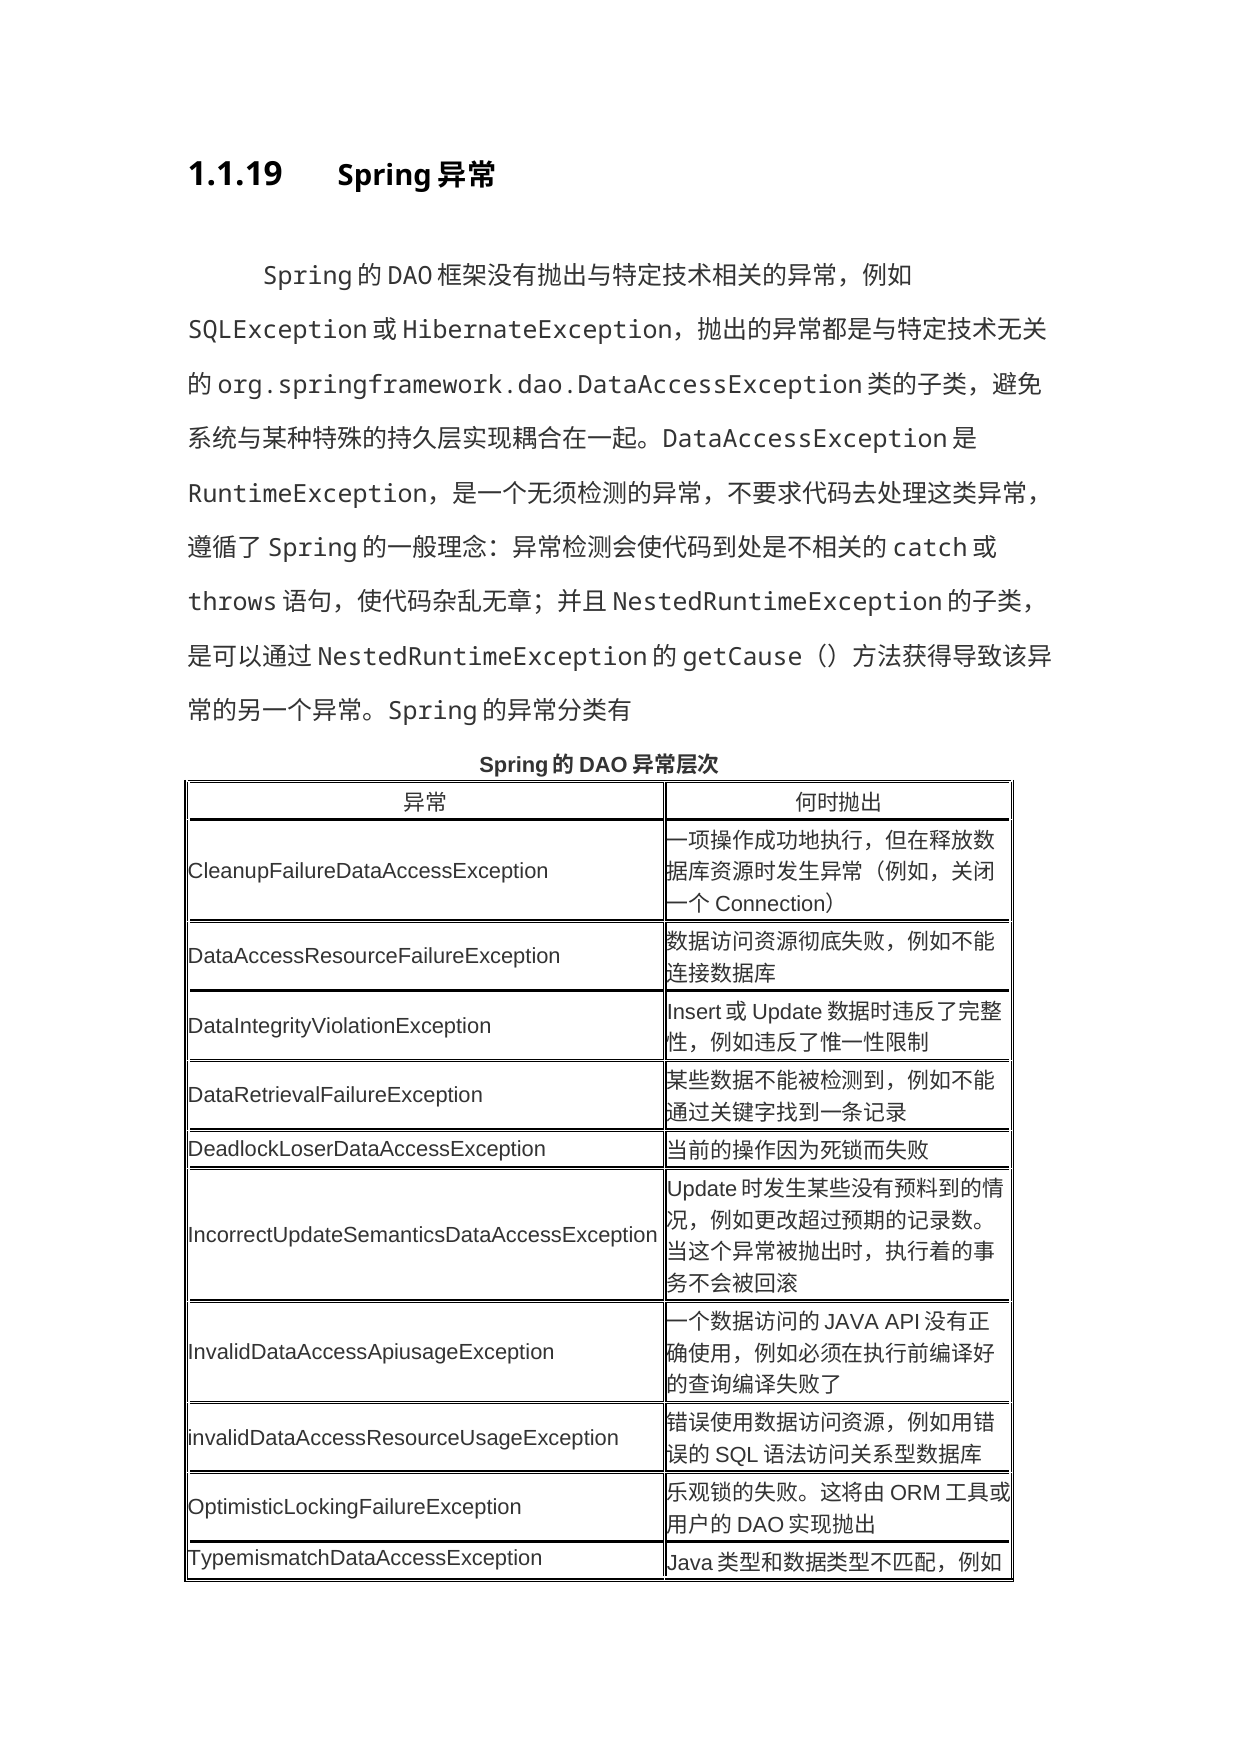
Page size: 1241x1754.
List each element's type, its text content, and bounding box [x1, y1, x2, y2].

table_cell 异常 [186, 780, 665, 818]
table_cell DataAccessResourceFailureException [188, 919, 663, 989]
table_cell 乐观锁的失败。这将由ORM工具或用户的DAO实现抛出 [667, 1470, 1011, 1540]
table_cell DataRetrievalFailureException [188, 1059, 663, 1128]
table_cell Update时发生某些没有预料到的情况，例如更改超过预期的记录数。当这个异常被抛出时，执行着的事务不会被回滚 [667, 1166, 1011, 1299]
subtitle Spring异常 [187, 150, 1053, 195]
table_cell DataIntegrityViolationException [188, 989, 663, 1058]
table_cell 某些数据不能被检测到，例如不能通过关键字找到一条记录 [667, 1059, 1011, 1128]
table_cell InvalidDataAccessApiusageException [188, 1299, 663, 1401]
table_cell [665, 1540, 1011, 1578]
table_cell invalidDataAccessResourceUsageException [186, 1401, 665, 1470]
table_cell 一个数据访问的JAVA API没有正确使用，例如必须在执行前编译好的查询编译失败了 [667, 1299, 1011, 1401]
table_cell IncorrectUpdateSemanticsDataAccessException [188, 1166, 663, 1299]
table_cell 错误使用数据访问资源，例如用错误的SQL语法访问关系型数据库 [665, 1401, 1012, 1470]
text Spring的DAO框架没有抛出与特定技术相关的异常，例如SQLException或HibernateException，抛出的异常都是与特定技术无关的org.springframework.dao.DataAccessException类的子类，避免系统与某种特殊的持久层实现耦合在一起。DataAccessException是RuntimeException，是一个无须检测的异常，不要求代码去处理这类异常，遵循了Spring的一般理念：异常检测会使代码到处是不相关的catch或throws语句，使代码杂乱无章；并且NestedRuntimeException的子类，是可以通过NestedRuntimeException的getCause（）方法获得导致该异常的另一个异常。Spring的异常分类有 [187, 256, 1053, 727]
table_header Spring的DAO异常层次 [186, 745, 1012, 780]
table_cell Insert或Update数据时违反了完整性，例如违反了惟一性限制 [667, 989, 1011, 1058]
table_cell DeadlockLoserDataAccessException [188, 1128, 663, 1166]
table_cell OptimisticLockingFailureException [188, 1470, 663, 1540]
table_cell 一项操作成功地执行，但在释放数据库资源时发生异常（例如，关闭一个Connection） [667, 818, 1012, 919]
table_cell 当前的操作因为死锁而失败 [667, 1128, 1011, 1166]
table_cell 数据访问资源彻底失败，例如不能连接数据库 [667, 919, 1011, 989]
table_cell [188, 1540, 665, 1578]
table_cell CleanupFailureDataAccessException [186, 818, 663, 919]
table_cell 何时抛出 [665, 780, 1012, 818]
